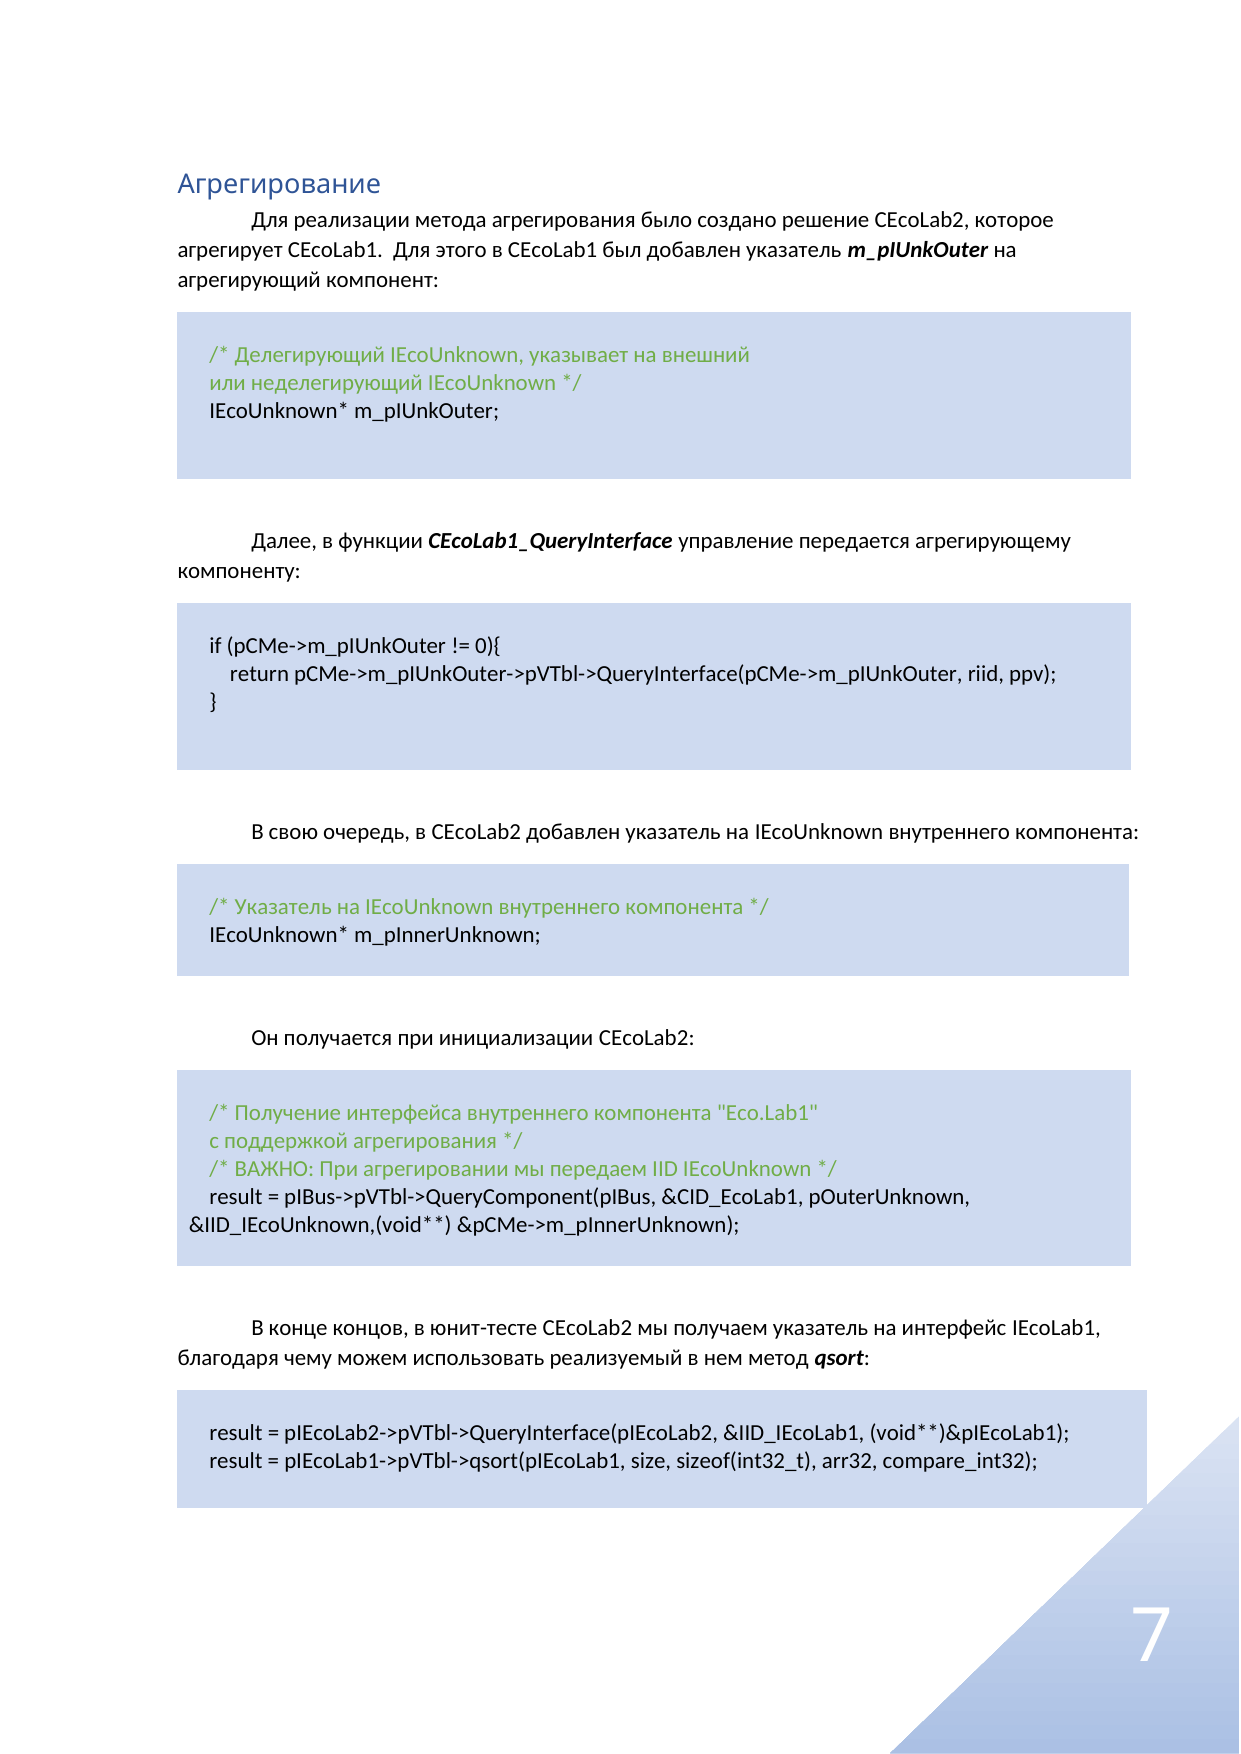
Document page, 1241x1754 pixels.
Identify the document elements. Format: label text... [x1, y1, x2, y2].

text Он получается при инициализации CEcoLab2: [177, 1023, 1152, 1051]
table_header result = pIEcoLab2->pVTbl->QueryInterface(pIEcoLab2, &IID_IEcoLab1, (void**)&pIEcoLab1); result = pIEcoLab1->pVTbl->qsort(pIEcoLab1, size, sizeof(int32_t), arr32, compare_int32); [177, 1390, 1147, 1508]
table_header /* Получение интерфейса внутреннего компонента "Eco.Lab1" c поддержкой агрегирования */ /* ВАЖНО: При агрегировании мы передаем IID IEcoUnknown */ result = pIBus->pVTbl->QueryComponent(pIBus, &CID_EcoLab1, pOuterUnknown, &IID_IEcoUnknown,(void**) &pCMe->m_pInnerUnknown); [177, 1070, 1131, 1266]
table_header /* Делегирующий IEcoUnknown, указывает на внешний или неделегирующий IEcoUnknown */ IEcoUnknown* m_pIUnkOuter; [177, 312, 1131, 479]
text В конце концов, в юнит-тесте CEcoLab2 мы получаем указатель на интерфейс IEcoLab1, благодаря чему можем использовать реализуемый в нем метод qsort: [177, 1313, 1152, 1371]
text Далее, в функции CEcoLab1_QueryInterface управление передается агрегирующему компоненту: [177, 526, 1152, 584]
table_header if (pCMe->m_pIUnkOuter != 0){ return pCMe->m_pIUnkOuter->pVTbl->QueryInterface(pCMe->m_pIUnkOuter, riid, ppv); } [177, 603, 1131, 770]
table_header /* Указатель на IEcoUnknown внутреннего компонента */ IEcoUnknown* m_pInnerUnknown; [177, 864, 1129, 976]
text Для реализации метода агрегирования было создано решение CEcoLab2, которое агрегирует CEcoLab1. Для этого в CEcoLab1 был добавлен указатель m_pIUnkOuter на агрегирующий компонент: [177, 205, 1152, 293]
text В свою очередь, в CEcoLab2 добавлен указатель на IEcoUnknown внутреннего компонента: [177, 817, 1152, 845]
subtitle Агрегирование [177, 165, 1152, 202]
